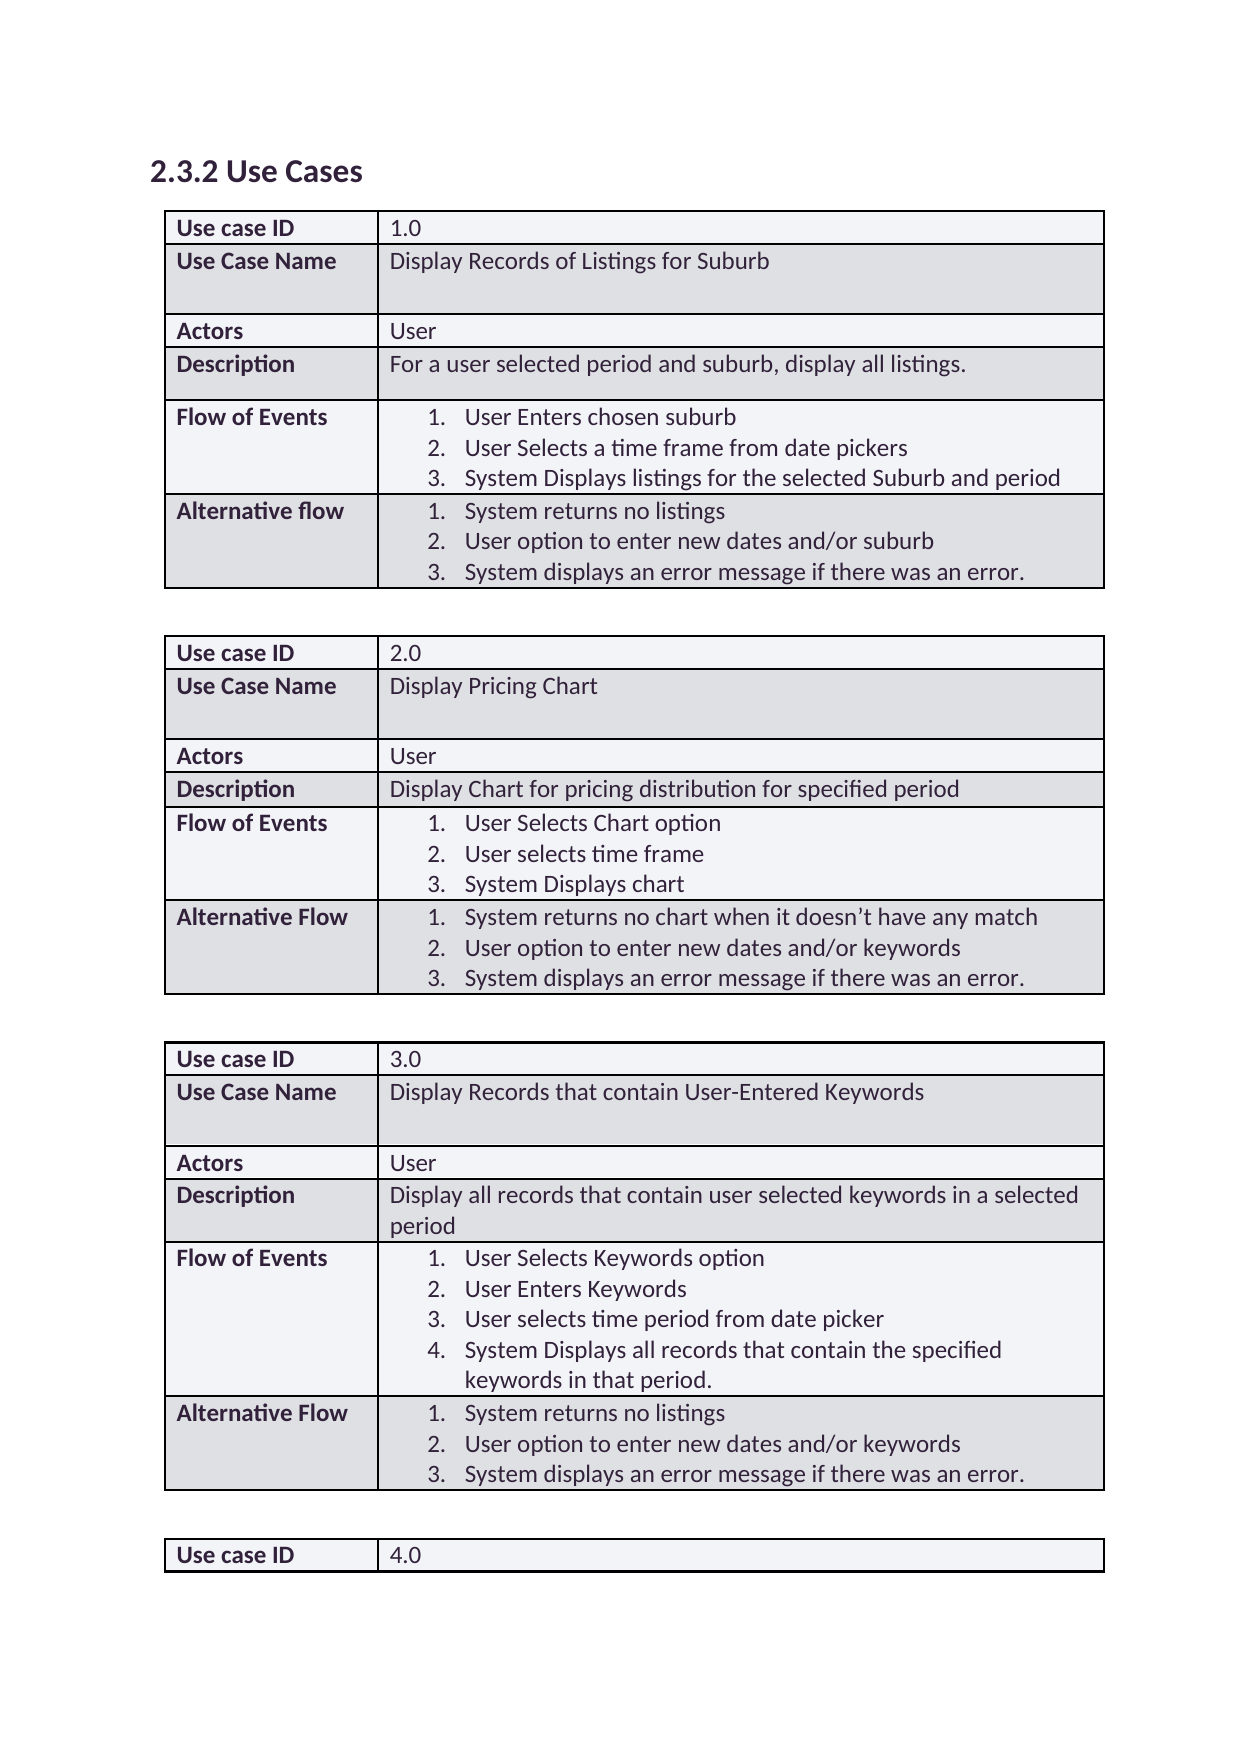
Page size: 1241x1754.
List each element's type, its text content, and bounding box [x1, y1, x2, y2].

table_header Use case ID [166, 1540, 377, 1570]
table_cell Description [166, 348, 377, 399]
table_cell User Enters chosen suburb User Selects a time frame from date pickers System Displays listings for the selected Suburb and period [379, 401, 1103, 493]
table_cell User [379, 1147, 1103, 1177]
table_cell Display all records that contain user selected keywords in a selected period [379, 1180, 1103, 1241]
table_cell User Selects Chart option User selects time frame System Displays chart [379, 808, 1103, 899]
table_cell Alternative Flow [166, 1397, 377, 1489]
table_cell Display Records of Listings for Suburb [379, 245, 1103, 313]
table_cell Alternative flow [166, 495, 377, 587]
table_cell System returns no listings User option to enter new dates and/or keywords System displays an error message if there was an error. [379, 1397, 1103, 1489]
table_cell Display Pricing Chart [379, 670, 1103, 738]
table_cell Flow of Events [166, 1243, 377, 1395]
table_cell User Selects Keywords option User Enters Keywords User selects time period from date picker System Displays all records that contain the specified keywords in that period. [379, 1243, 1103, 1395]
table_cell Alternative Flow [166, 901, 377, 993]
table_cell Actors [166, 740, 377, 771]
table_cell Flow of Events [166, 808, 377, 899]
table_cell Use Case Name [166, 1076, 377, 1144]
table_header 1.0 [379, 212, 1103, 243]
text 2.3.2 Use Cases [150, 150, 1090, 191]
table_cell System returns no listings User option to enter new dates and/or suburb System displays an error message if there was an error. [379, 495, 1103, 587]
table_cell Display Chart for pricing distribution for specified period [379, 773, 1103, 806]
table_cell Flow of Events [166, 401, 377, 493]
table_header Use case ID [166, 1044, 377, 1074]
table_cell Description [166, 773, 377, 806]
table_cell Actors [166, 315, 377, 346]
table_header 2.0 [379, 637, 1103, 668]
table_header 4.0 [379, 1540, 1103, 1570]
table_cell Use Case Name [166, 245, 377, 313]
table_cell Display Records that contain User-Entered Keywords [379, 1076, 1103, 1144]
table_cell Description [166, 1180, 377, 1241]
table_header 3.0 [379, 1044, 1103, 1074]
table_cell System returns no chart when it doesn’t have any match User option to enter new dates and/or keywords System displays an error message if there was an error. [379, 901, 1103, 993]
table_header Use case ID [166, 637, 377, 668]
table_cell For a user selected period and suburb, display all listings. [379, 348, 1103, 399]
table_header Use case ID [166, 212, 377, 243]
table_cell User [379, 740, 1103, 771]
table_cell Actors [166, 1147, 377, 1177]
table_cell User [379, 315, 1103, 346]
table_cell Use Case Name [166, 670, 377, 738]
